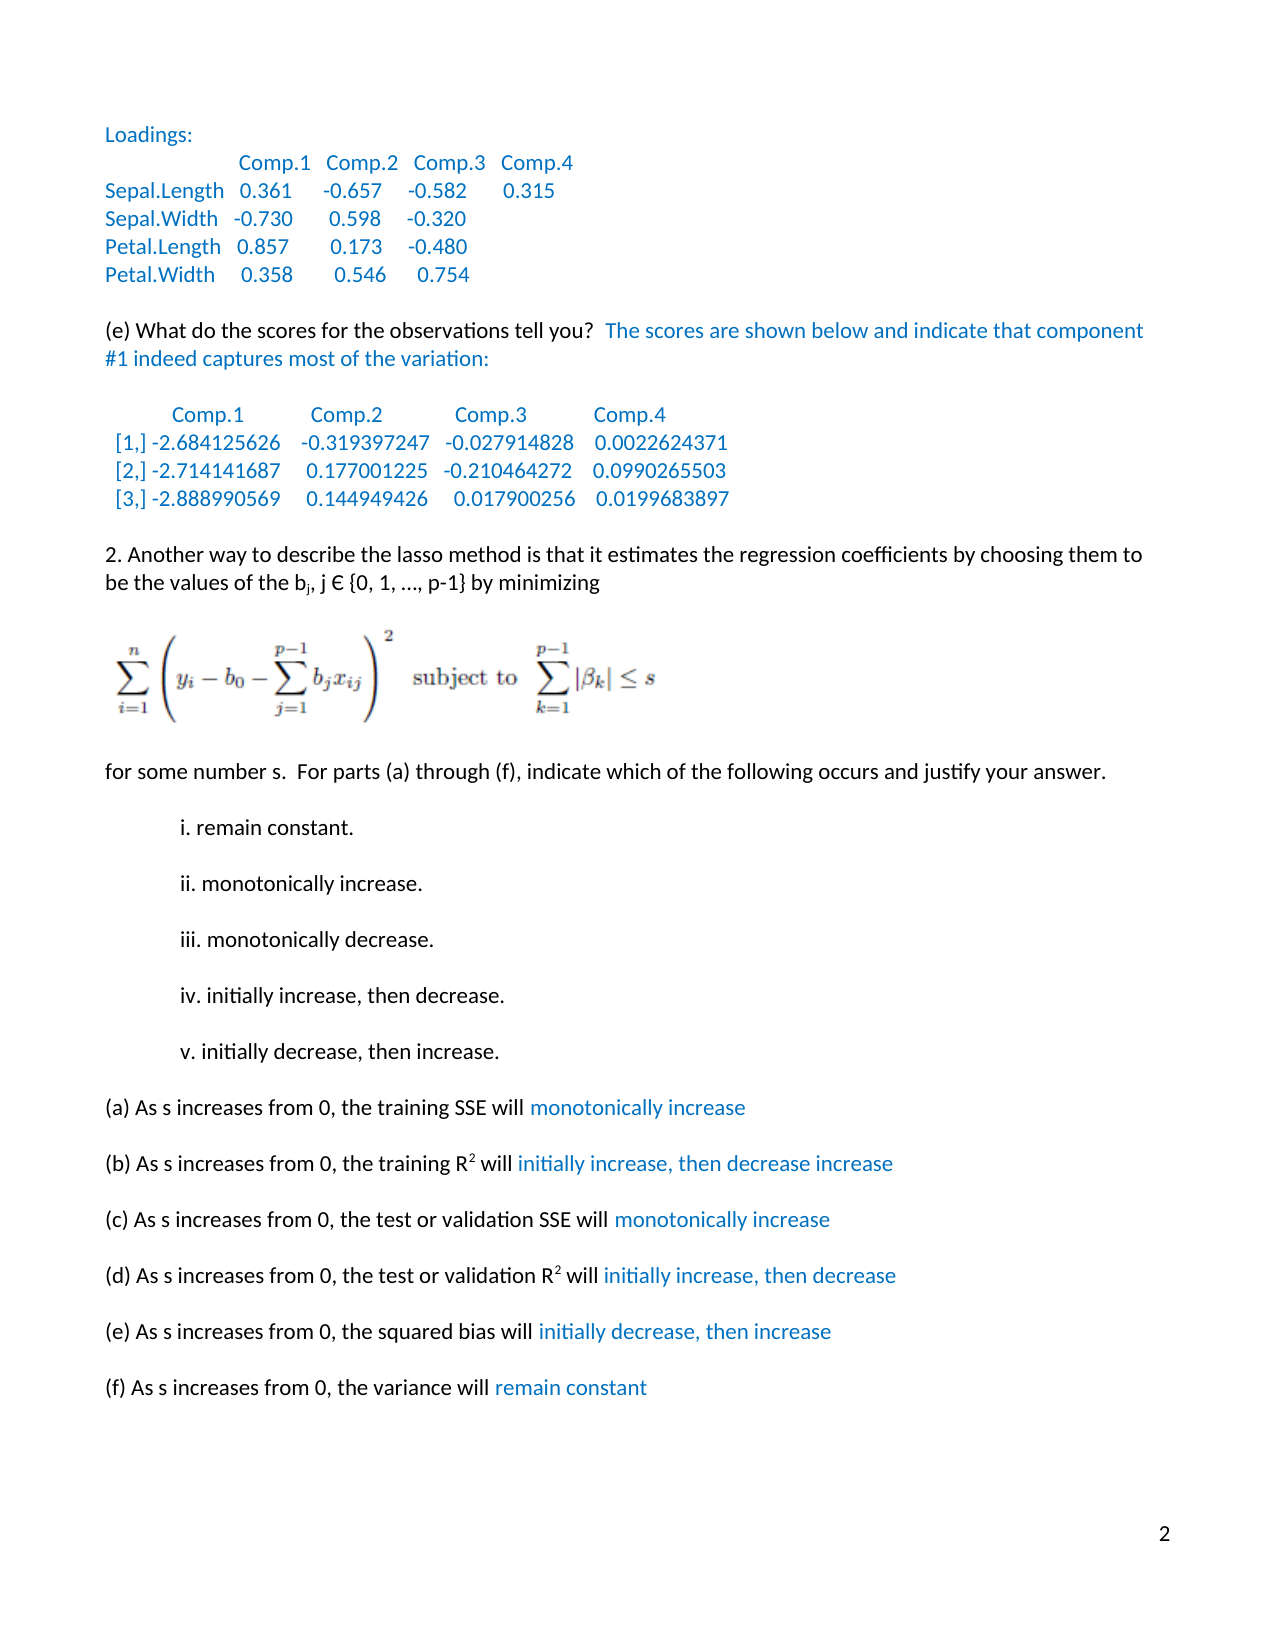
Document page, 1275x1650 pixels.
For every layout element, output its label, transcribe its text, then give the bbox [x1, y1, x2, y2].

text Petal.Length 0.857 0.173 -0.480 [105, 232, 1170, 260]
text (b) As s increases from 0, the training R2 will initially increase, then decrease increase [105, 1149, 1170, 1177]
text Sepal.Length 0.361 -0.657 -0.582 0.315 [105, 176, 1170, 204]
text (a) As s increases from 0, the training SSE will monotonically increase [105, 1093, 1170, 1121]
text ii. monotonically increase. [180, 869, 1170, 897]
text [1,] -2.684125626 -0.319397247 -0.027914828 0.0022624371 [105, 428, 1170, 456]
text Comp.1 Comp.2 Comp.3 Comp.4 [105, 400, 1170, 428]
text v. initially decrease, then increase. [180, 1037, 1170, 1065]
text (e) What do the scores for the observations tell you? The scores are shown below and indicate that component #1 indeed captures most of the variation: [105, 316, 1170, 372]
text [2,] -2.714141687 0.177001225 -0.210464272 0.0990265503 [105, 456, 1170, 484]
text iv. initially increase, then decrease. [180, 981, 1170, 1009]
text Comp.1 Comp.2 Comp.3 Comp.4 [105, 148, 1170, 176]
text i. remain constant. [180, 813, 1170, 841]
text Loadings: [105, 120, 1170, 148]
picture [105, 624, 666, 729]
text 2. Another way to describe the lasso method is that it estimates the regression coefficients by choosing them to be the values of the bj, j Є {0, 1, …, p-1} by minimizing [105, 540, 1170, 596]
text (c) As s increases from 0, the test or validation SSE will monotonically increase [105, 1205, 1170, 1233]
text iii. monotonically decrease. [180, 925, 1170, 953]
text [3,] -2.888990569 0.144949426 0.017900256 0.0199683897 [105, 484, 1170, 512]
text Petal.Width 0.358 0.546 0.754 [105, 260, 1170, 288]
text (d) As s increases from 0, the test or validation R2 will initially increase, then decrease [105, 1261, 1170, 1289]
text for some number s. For parts (a) through (f), indicate which of the following occurs and justify your answer. [105, 757, 1170, 785]
text (f) As s increases from 0, the variance will remain constant [105, 1373, 1170, 1402]
text Sepal.Width -0.730 0.598 -0.320 [105, 204, 1170, 232]
text (e) As s increases from 0, the squared bias will initially decrease, then increase [105, 1317, 1170, 1346]
